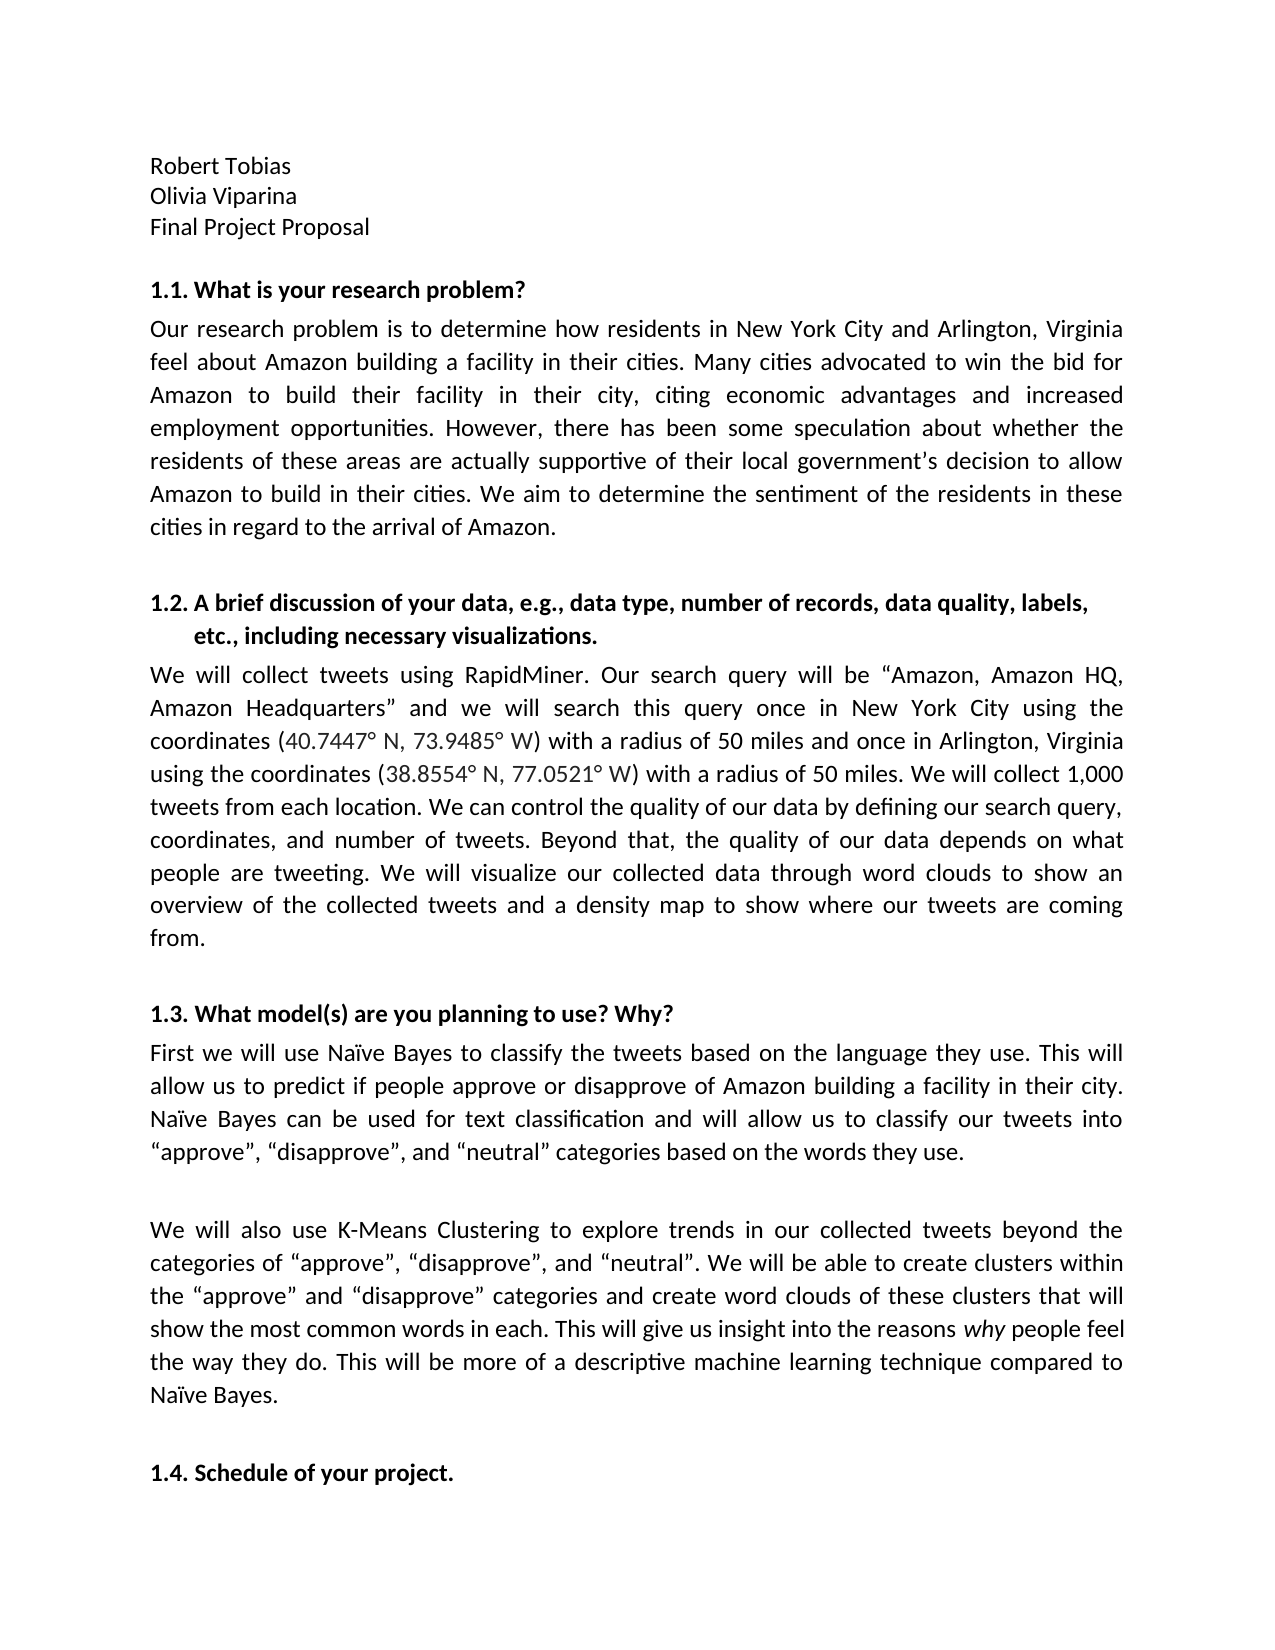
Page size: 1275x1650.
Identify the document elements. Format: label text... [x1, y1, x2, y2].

text First we will use Naïve Bayes to classify the tweets based on the language they use. This will allow us to predict if people approve or disapprove of Amazon building a facility in their city. Naïve Bayes can be used for text classification and will allow us to classify our tweets into “approve”, “disapprove”, and “neutral” categories based on the words they use. [150, 1038, 1125, 1167]
text 1.4. Schedule of your project. [150, 1458, 1125, 1488]
list A brief discussion of your data, e.g., data type, number of records, data quality, labels, etc., including necessary visualizations. [150, 587, 1125, 651]
text We will also use K-Means Clustering to explore trends in our collected tweets beyond the categories of “approve”, “disapprove”, and “neutral”. We will be able to create clusters within the “approve” and “disapprove” categories and create word clouds of these clusters that will show the most common words in each. This will give us insight into the reasons why people feel the way they do. This will be more of a descriptive machine learning technique compared to Naïve Bayes. [150, 1215, 1125, 1410]
text Final Project Proposal [150, 211, 1125, 242]
list What is your research problem? [150, 274, 1125, 305]
text Olivia Viparina [150, 181, 1125, 211]
text Robert Tobias [150, 150, 1125, 181]
text We will collect tweets using RapidMiner. Our search query will be “Amazon, Amazon HQ, Amazon Headquarters” and we will search this query once in New York City using the coordinates (40.7447° N, 73.9485° W) with a radius of 50 miles and once in Arlington, Virginia using the coordinates (38.8554° N, 77.0521° W) with a radius of 50 miles. We will collect 1,000 tweets from each location. We can control the quality of our data by defining our search query, coordinates, and number of tweets. Beyond that, the quality of our data depends on what people are tweeting. We will visualize our collected data through word clouds to show an overview of the collected tweets and a density map to show where our tweets are coming from. [150, 659, 1125, 953]
text Our research problem is to determine how residents in New York City and Arlington, Virginia feel about Amazon building a facility in their cities. Many cities advocated to win the bid for Amazon to build their facility in their city, citing economic advantages and increased employment opportunities. However, there has been some speculation about whether the residents of these areas are actually supportive of their local government’s decision to allow Amazon to build in their cities. We aim to determine the sentiment of the residents in these cities in regard to the arrival of Amazon. [150, 314, 1125, 542]
text 1.3. What model(s) are you planning to use? Why? [150, 998, 1125, 1029]
